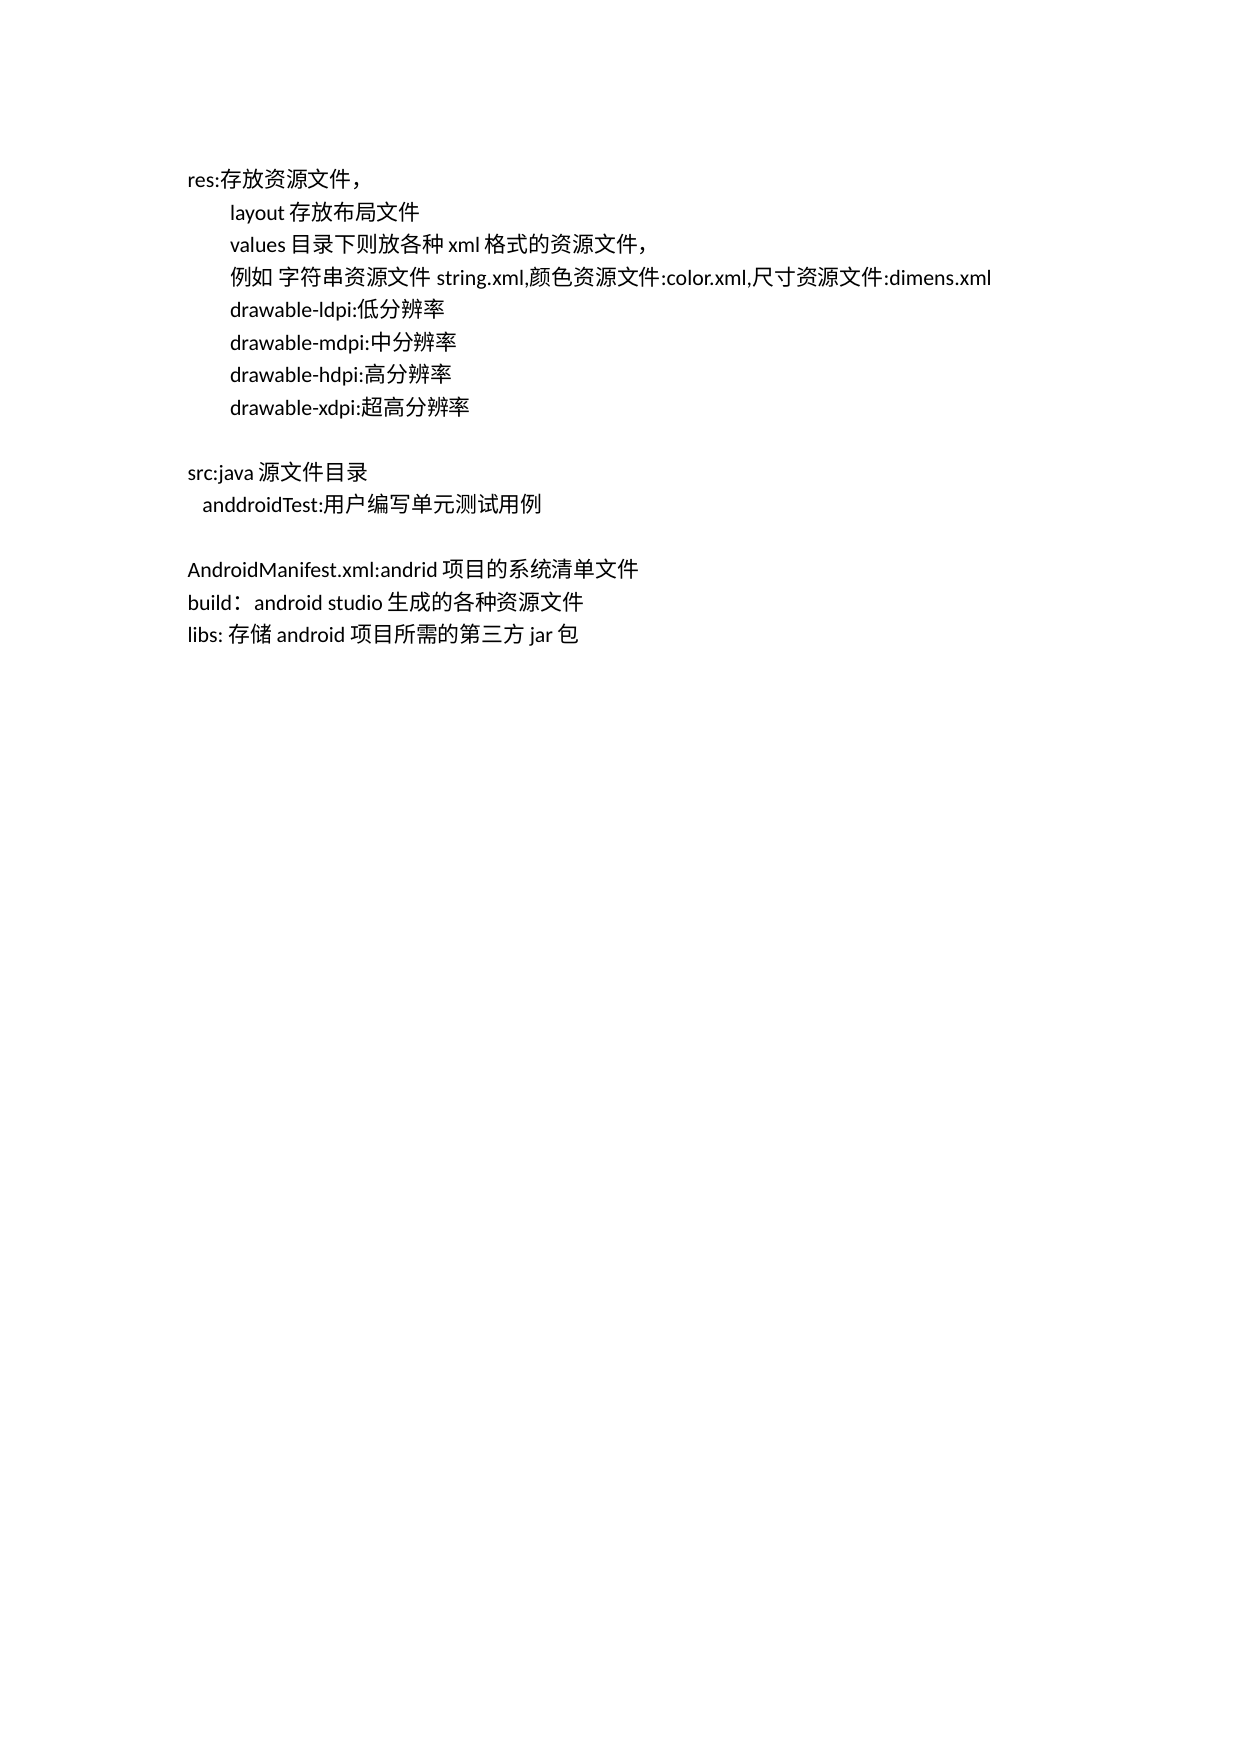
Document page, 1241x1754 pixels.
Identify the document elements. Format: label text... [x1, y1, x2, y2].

text drawable-hdpi:高分辨率 [187, 357, 1053, 389]
text src:java源文件目录 [187, 454, 1053, 487]
text drawable-ldpi:低分辨率 [187, 292, 1053, 324]
text layout存放布局文件 [187, 194, 1053, 227]
text anddroidTest:用户编写单元测试用例 [187, 487, 1053, 519]
text drawable-mdpi:中分辨率 [187, 324, 1053, 357]
text 例如 字符串资源文件 string.xml,颜色资源文件:color.xml,尺寸资源文件:dimens.xml [187, 259, 1053, 292]
text AndroidManifest.xml:andrid项目的系统清单文件 [187, 552, 1053, 584]
text build：android studio生成的各种资源文件 [187, 584, 1053, 617]
text libs: 存储android 项目所需的第三方jar包 [187, 617, 1053, 649]
text values 目录下则放各种xml格式的资源文件， [187, 227, 1053, 259]
text res:存放资源文件， [187, 162, 1053, 194]
text drawable-xdpi:超高分辨率 [187, 389, 1053, 422]
